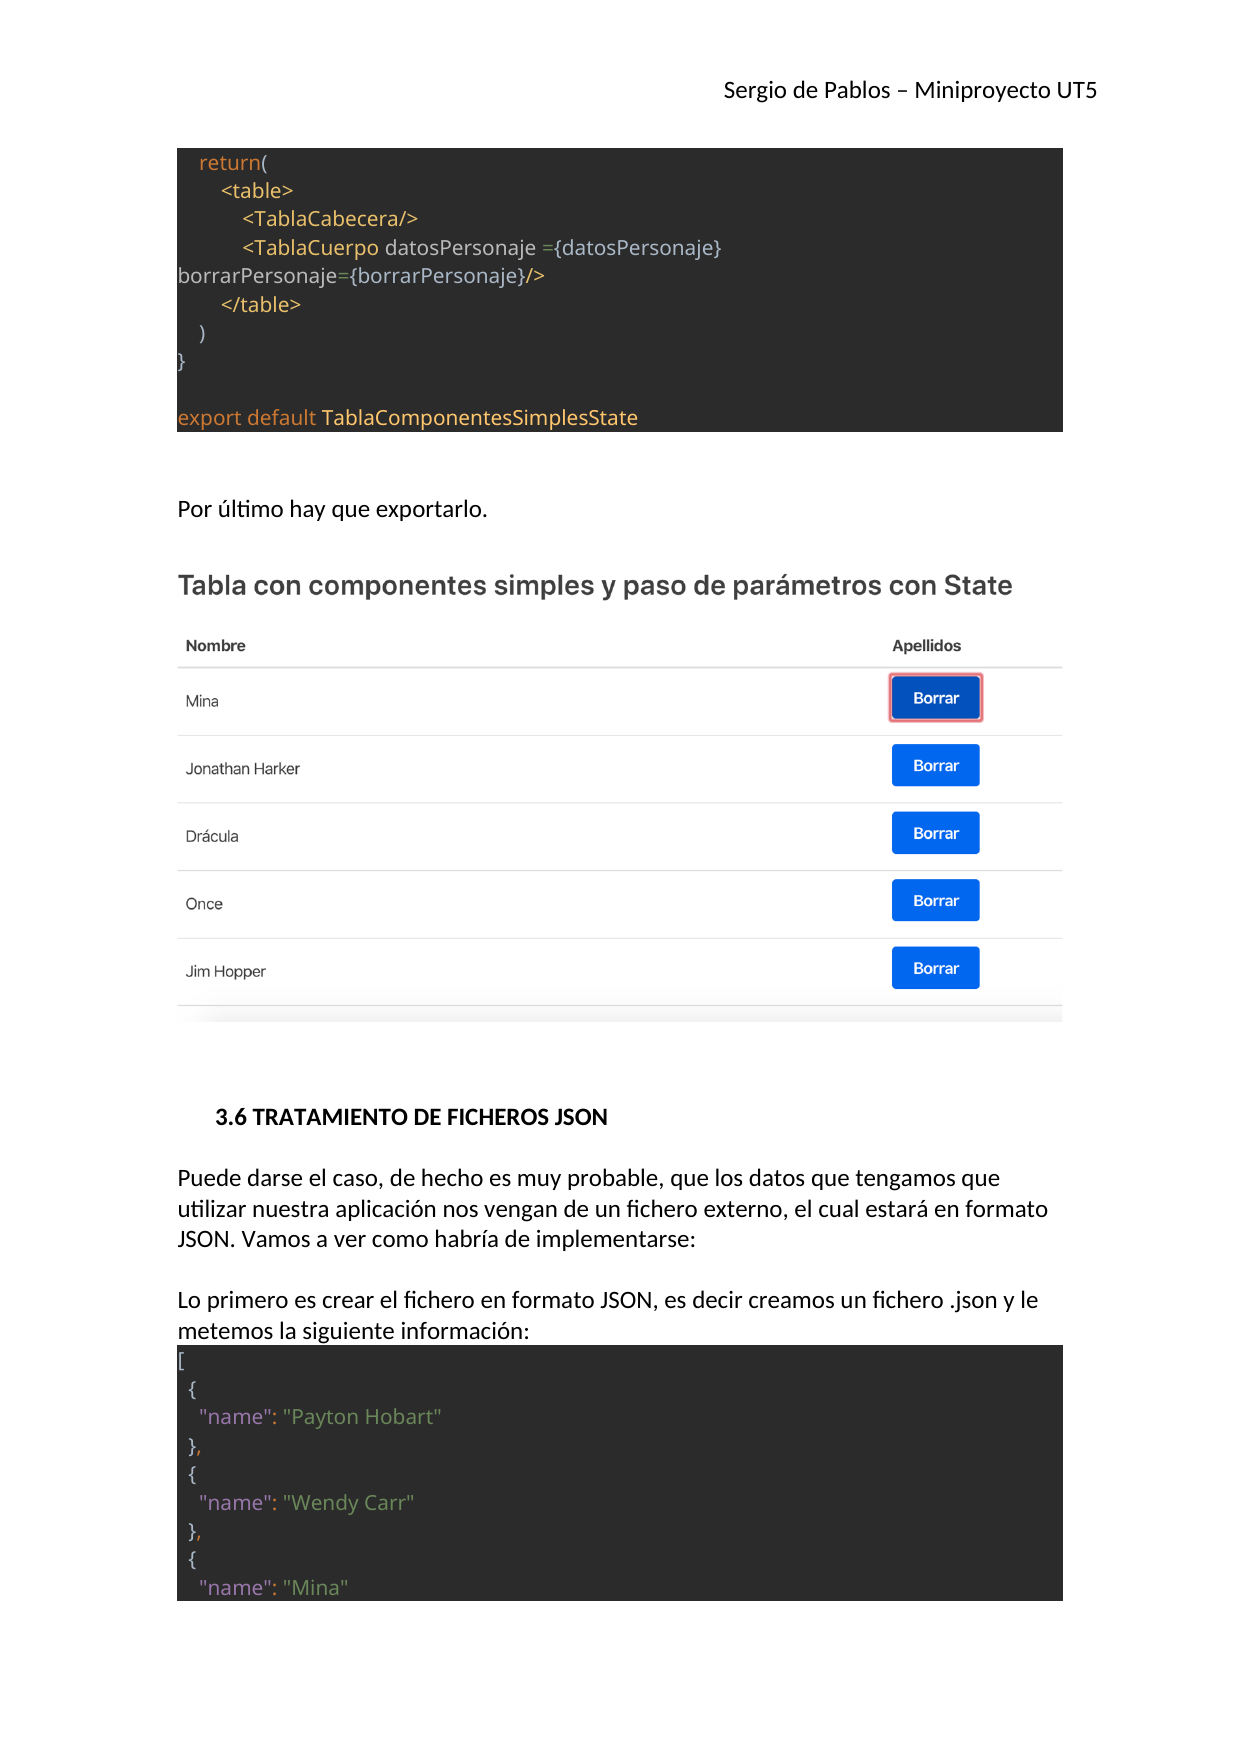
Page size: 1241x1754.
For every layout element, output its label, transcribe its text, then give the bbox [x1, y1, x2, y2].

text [177, 1345, 1063, 1601]
text Por último hay que exportarlo. [177, 493, 1063, 523]
text Puede darse el caso, de hecho es muy probable, que los datos que tengamos que utilizar nuestra aplicación nos vengan de un fichero externo, el cual estará en formato JSON. Vamos a ver como habría de implementarse: [177, 1162, 1063, 1254]
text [177, 148, 1063, 432]
list TRATAMIENTO DE FICHEROS JSON [215, 1101, 1063, 1132]
picture [177, 554, 1063, 1022]
text Lo primero es crear el fichero en formato JSON, es decir creamos un fichero .json y le metemos la siguiente información: [177, 1284, 1063, 1345]
